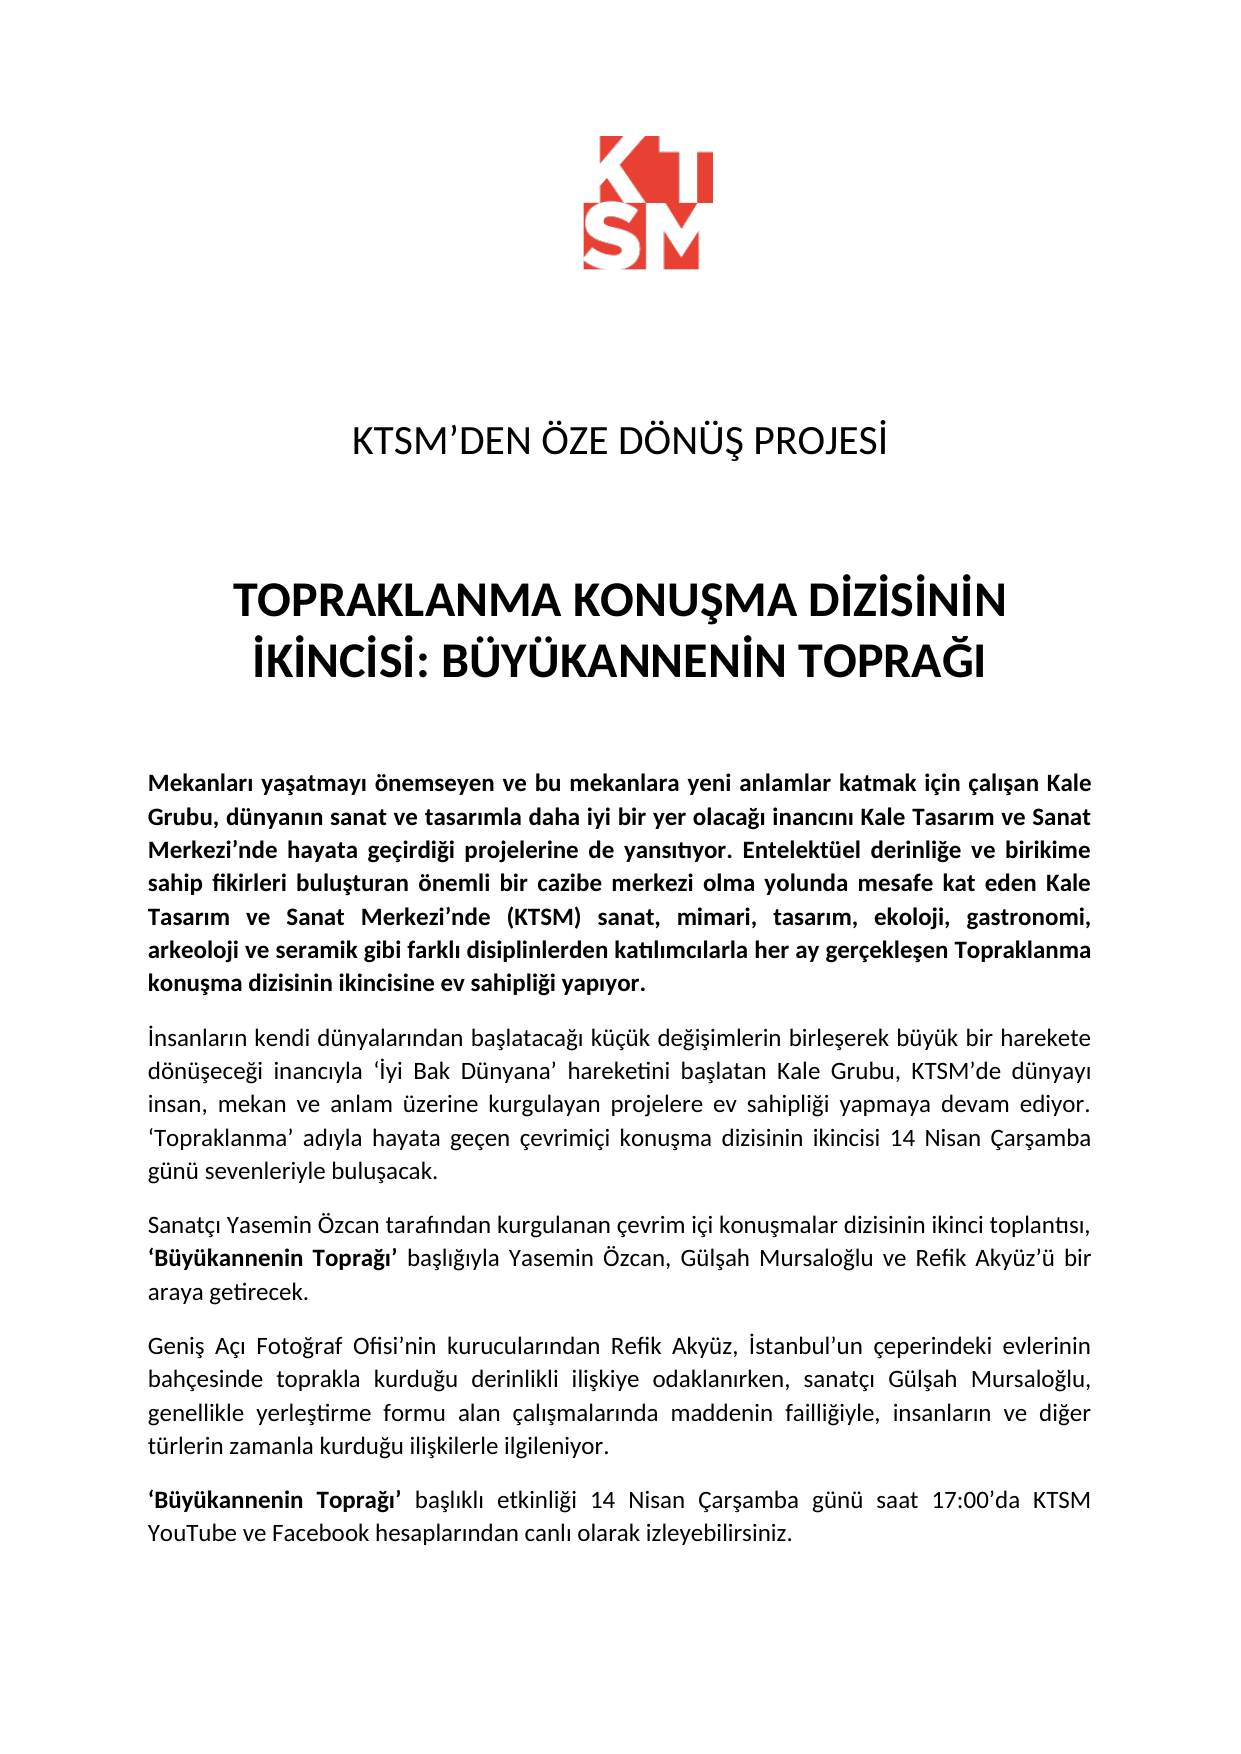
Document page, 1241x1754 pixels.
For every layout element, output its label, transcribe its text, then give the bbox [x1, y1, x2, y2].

picture [581, 135, 713, 267]
text ‘Büyükannenin Toprağı’ başlıklı etkinliği 14 Nisan Çarşamba günü saat 17:00’da KTSM YouTube ve Facebook hesaplarından canlı olarak izleyebilirsiniz. [148, 1481, 1093, 1548]
text Mekanları yaşatmayı önemseyen ve bu mekanlara yeni anlamlar katmak için çalışan Kale Grubu, dünyanın sanat ve tasarımla daha iyi bir yer olacağı inancını Kale Tasarım ve Sanat Merkezi’nde hayata geçirdiği projelerine de yansıtıyor. Entelektüel derinliğe ve birikime sahip fikirleri buluşturan önemli bir cazibe merkezi olma yolunda mesafe kat eden Kale Tasarım ve Sanat Merkezi’nde (KTSM) sanat, mimari, tasarım, ekoloji, gastronomi, arkeoloji ve seramik gibi farklı disiplinlerden katılımcılarla her ay gerçekleşen Topraklanma konuşma dizisinin ikincisine ev sahipliği yapıyor. [148, 765, 1093, 998]
text İnsanların kendi dünyalarından başlatacağı küçük değişimlerin birleşerek büyük bir harekete dönüşeceği inancıyla ‘İyi Bak Dünyana’ hareketini başlatan Kale Grubu, KTSM’de dünyayı insan, mekan ve anlam üzerine kurgulayan projelere ev sahipliği yapmaya devam ediyor. ‘Topraklanma’ adıyla hayata geçen çevrimiçi konuşma dizisinin ikincisi 14 Nisan Çarşamba günü sevenleriyle buluşacak. [148, 1019, 1093, 1186]
text Sanatçı Yasemin Özcan tarafından kurgulanan çevrim içi konuşmalar dizisinin ikinci toplantısı, ‘Büyükannenin Toprağı’ başlığıyla Yasemin Özcan, Gülşah Mursaloğlu ve Refik Akyüz’ü bir araya getirecek. [148, 1206, 1093, 1306]
text KTSM’DEN ÖZE DÖNÜŞ PROJESİ [148, 414, 1093, 465]
text Geniş Açı Fotoğraf Ofisi’nin kurucularından Refik Akyüz, İstanbul’un çeperindeki evlerinin bahçesinde toprakla kurduğu derinlikli ilişkiye odaklanırken, sanatçı Gülşah Mursaloğlu, genellikle yerleştirme formu alan çalışmalarında maddenin failliğiyle, insanların ve diğer türlerin zamanla kurduğu ilişkilerle ilgileniyor. [148, 1327, 1093, 1461]
text TOPRAKLANMA KONUŞMA DİZİSİNİN İKİNCİSİ: BÜYÜKANNENİN TOPRAĞI [148, 568, 1093, 690]
